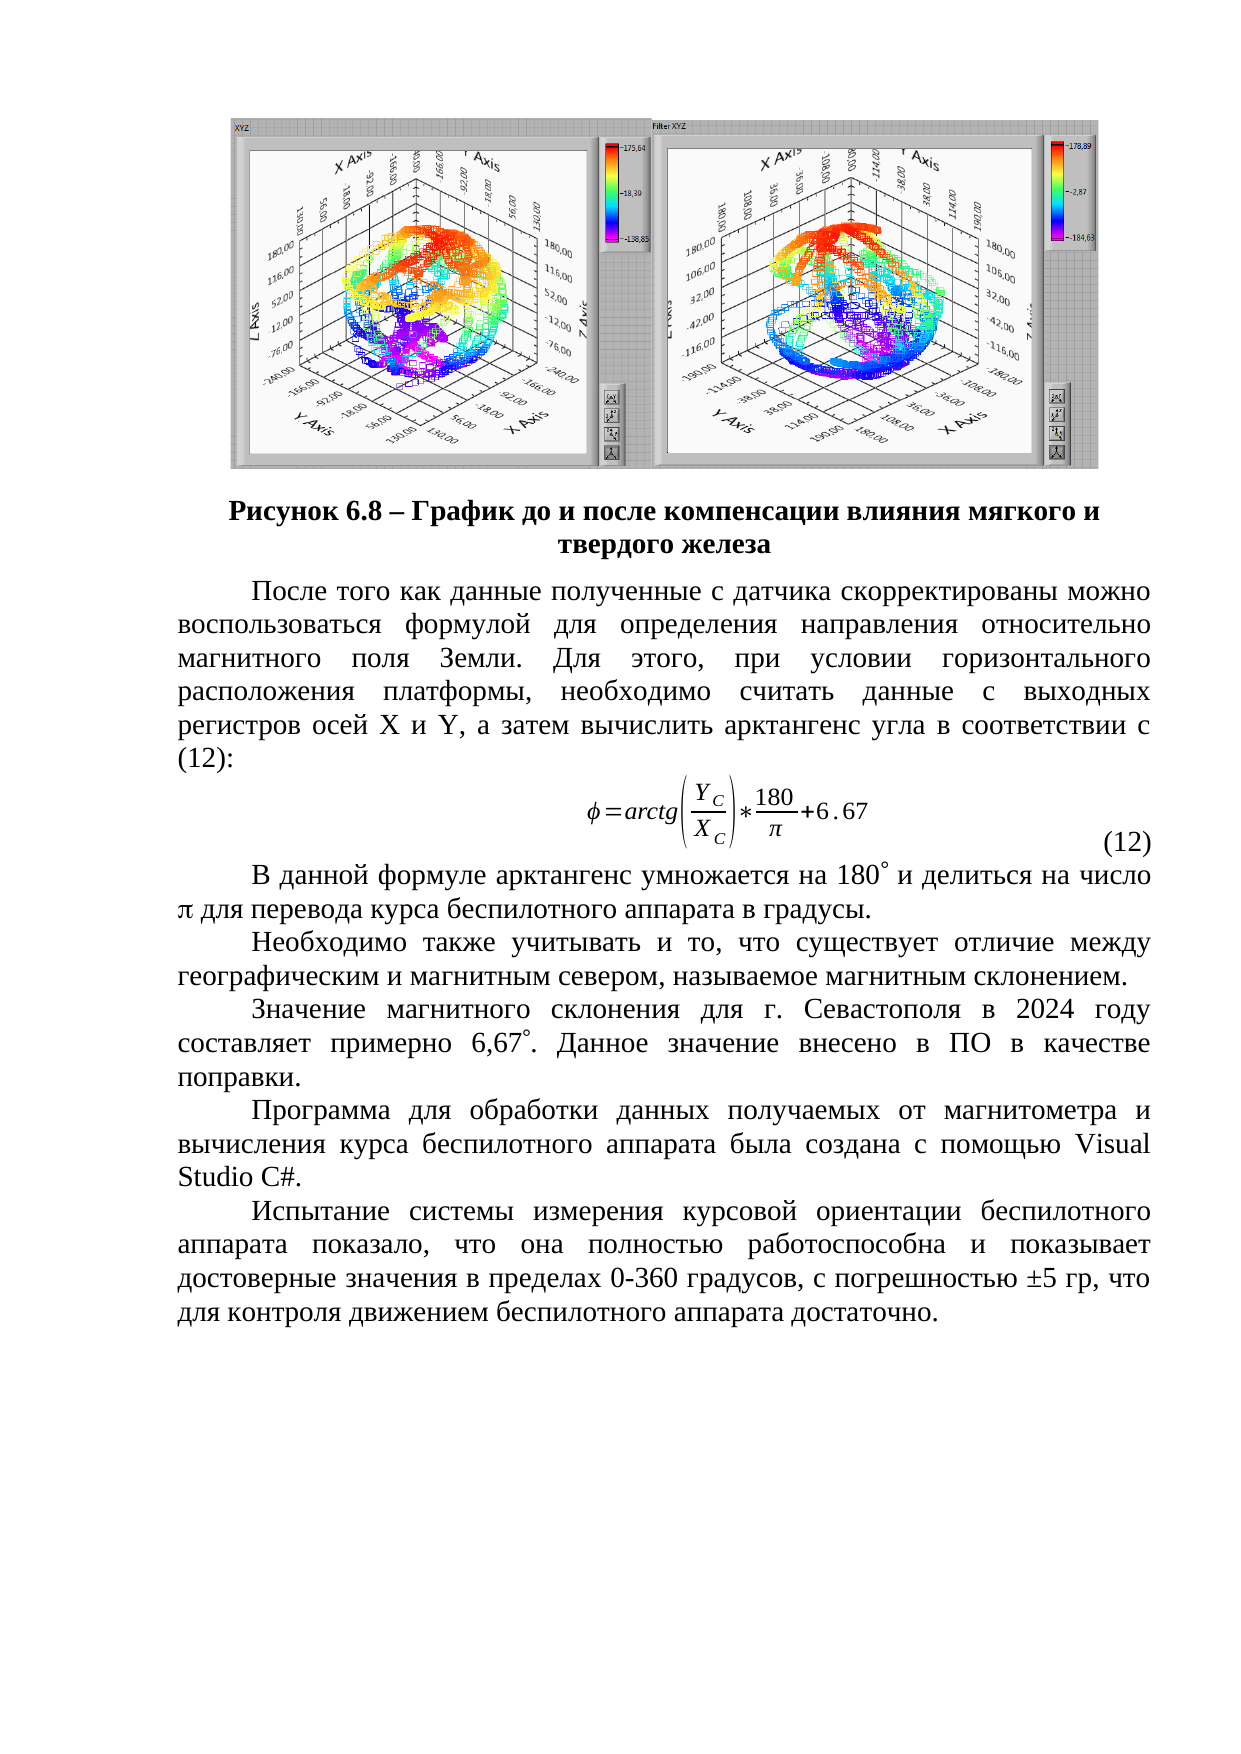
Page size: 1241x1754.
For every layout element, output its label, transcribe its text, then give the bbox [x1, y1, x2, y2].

text (12) [177, 774, 1152, 857]
text Рисунок 6.8 – График до и после компенсации влияния мягкого и твердого железа [177, 493, 1152, 560]
text Значение магнитного склонения для г. Севастополя в 2024 году составляет примерно 6,67. Данное значение внесено в ПО в качестве поправки. [177, 992, 1152, 1092]
picture [230, 118, 1099, 469]
text Испытание системы измерения курсовой ориентации беспилотного аппарата показало, что она полностью работоспособна и показывает достоверные значения в пределах 0-360 градусов, с погрешностью ±5 гр, что для контроля движением беспилотного аппарата достаточно. [177, 1193, 1152, 1327]
text После того как данные полученные с датчика скорректированы можно воспользоваться формулой для определения направления относительно магнитного поля Земли. Для этого, при условии горизонтального расположения платформы, необходимо считать данные с выходных регистров осей X и Y, а затем вычислить арктангенс угла в соответствии с (12): [177, 573, 1152, 774]
text В данной формуле арктангенс умножается на 180 и делиться на число для перевода курса беспилотного аппарата в градусы. [177, 857, 1152, 924]
text Необходимо также учитывать и то, что существует отличие между географическим и магнитным севером, называемое магнитным склонением. [177, 924, 1152, 992]
text Программа для обработки данных получаемых от магнитометра и вычисления курса беспилотного аппарата была создана с помощью Visual Studio C#. [177, 1092, 1152, 1193]
